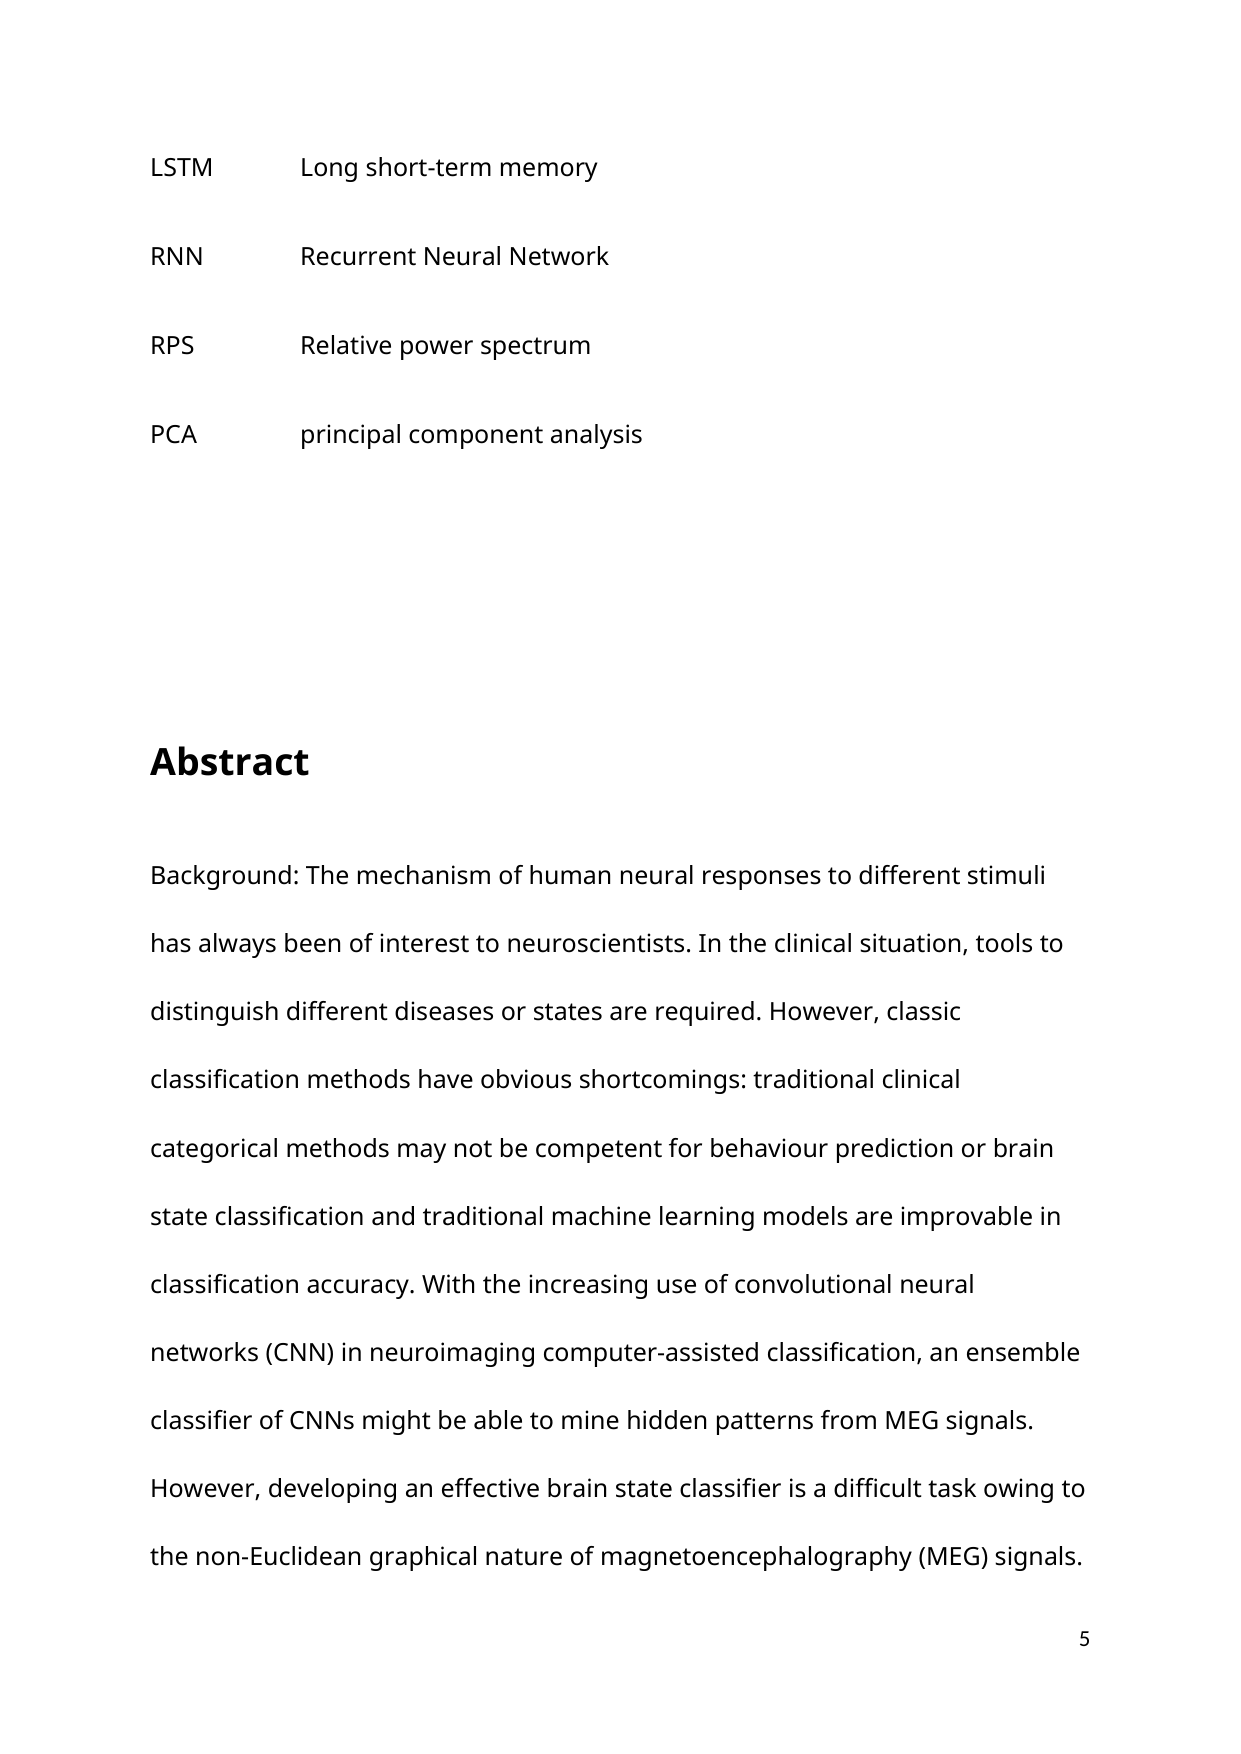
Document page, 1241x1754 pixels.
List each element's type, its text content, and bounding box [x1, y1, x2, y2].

text LSTM Long short-term memory [150, 150, 1090, 184]
text RPS Relative power spectrum [150, 328, 1090, 362]
text PCA principal component analysis [150, 417, 1090, 451]
subtitle Abstract [150, 735, 1090, 786]
text RNN Recurrent Neural Network [150, 239, 1090, 273]
